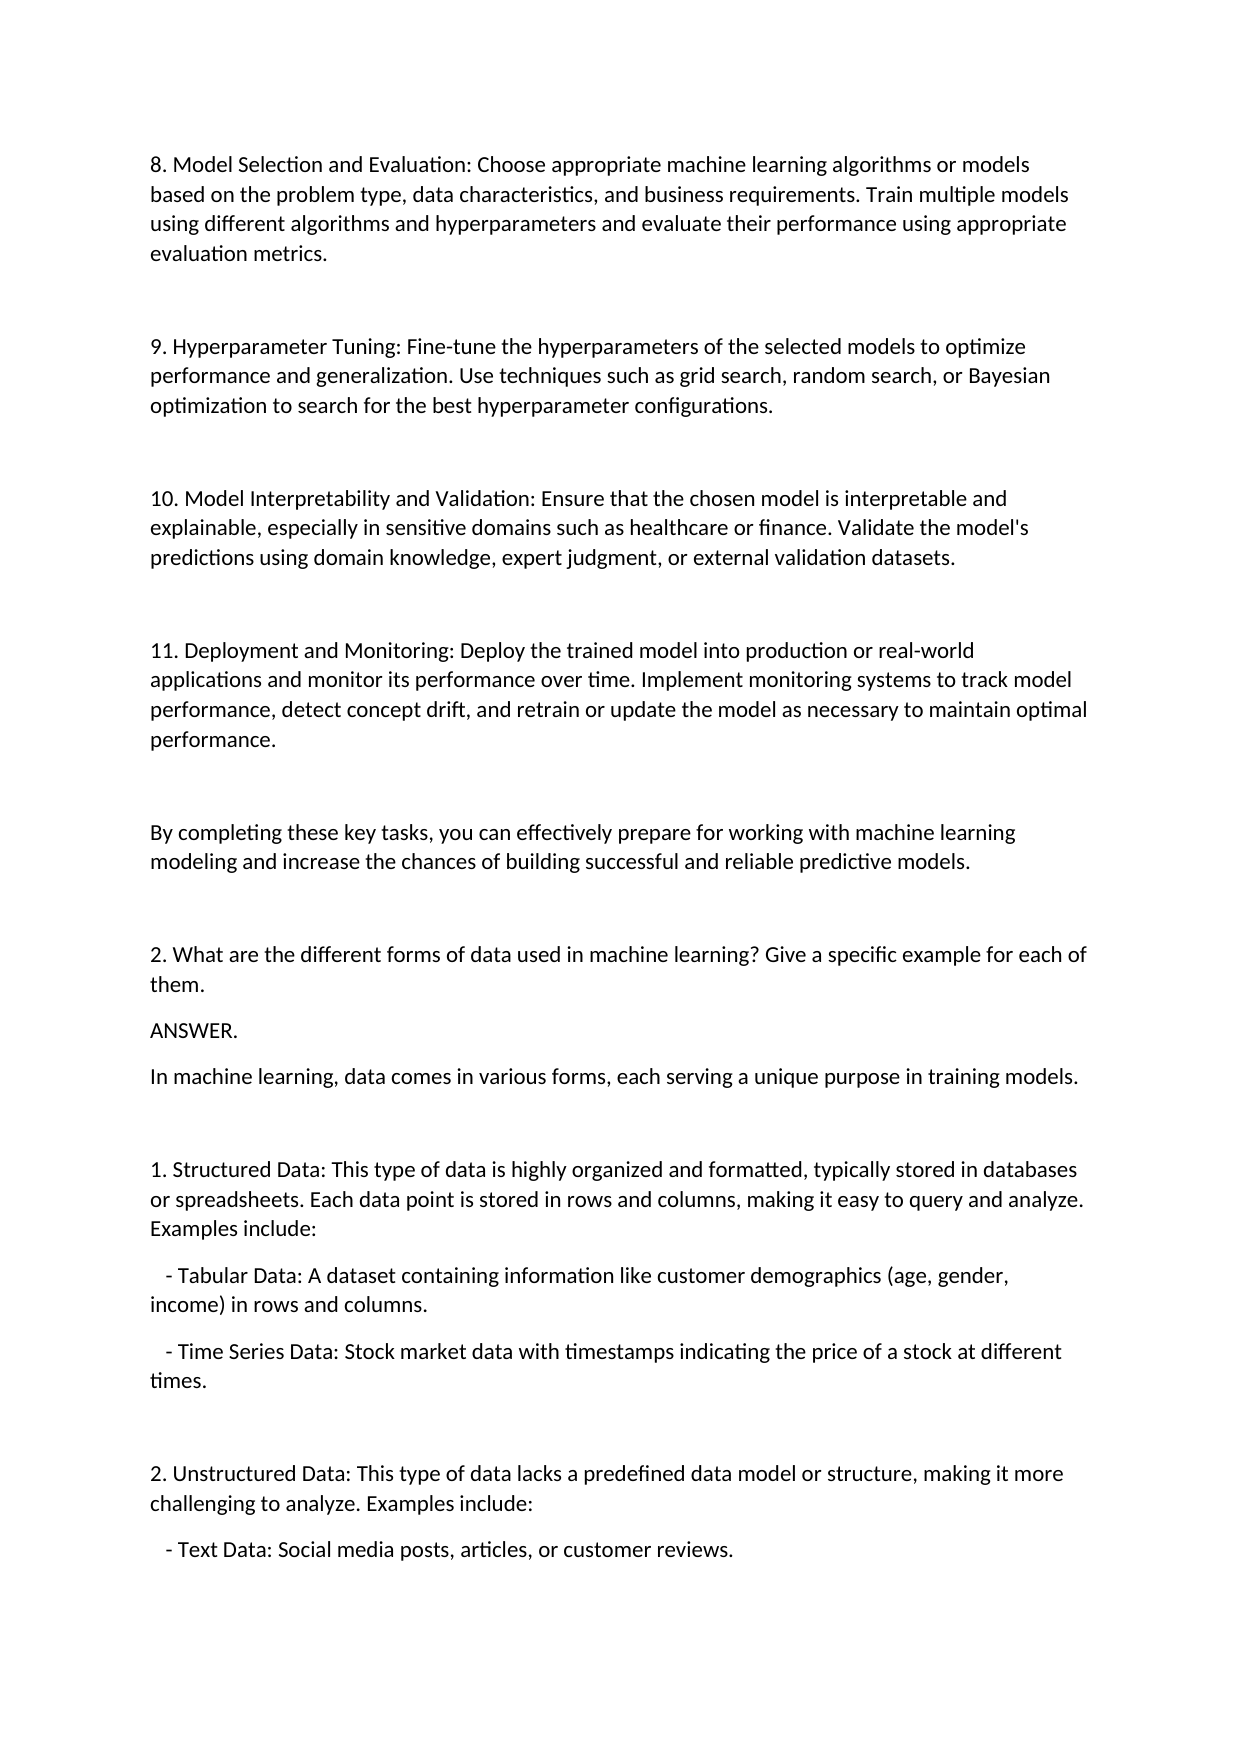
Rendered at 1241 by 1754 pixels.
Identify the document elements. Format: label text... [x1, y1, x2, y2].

text ANSWER. [150, 1016, 1090, 1044]
text 2. Unstructured Data: This type of data lacks a predefined data model or structure, making it more challenging to analyze. Examples include: [150, 1459, 1090, 1517]
text 8. Model Selection and Evaluation: Choose appropriate machine learning algorithms or models based on the problem type, data characteristics, and business requirements. Train multiple models using different algorithms and hyperparameters and evaluate their performance using appropriate evaluation metrics. [150, 150, 1090, 267]
text 11. Deployment and Monitoring: Deploy the trained model into production or real-world applications and monitor its performance over time. Implement monitoring systems to track model performance, detect concept drift, and retrain or update the model as necessary to maintain optimal performance. [150, 636, 1090, 753]
text By completing these key tasks, you can effectively prepare for working with machine learning modeling and increase the chances of building successful and reliable predictive models. [150, 818, 1090, 875]
text 9. Hyperparameter Tuning: Fine-tune the hyperparameters of the selected models to optimize performance and generalization. Use techniques such as grid search, random search, or Bayesian optimization to search for the best hyperparameter configurations. [150, 332, 1090, 419]
text - Text Data: Social media posts, articles, or customer reviews. [150, 1535, 1090, 1563]
text 1. Structured Data: This type of data is highly organized and formatted, typically stored in databases or spreadsheets. Each data point is stored in rows and columns, making it easy to query and analyze. Examples include: [150, 1155, 1090, 1243]
text - Time Series Data: Stock market data with timestamps indicating the price of a stock at different times. [150, 1337, 1090, 1395]
text - Tabular Data: A dataset containing information like customer demographics (age, gender, income) in rows and columns. [150, 1261, 1090, 1319]
text In machine learning, data comes in various forms, each serving a unique purpose in training models. [150, 1062, 1090, 1091]
text 10. Model Interpretability and Validation: Ensure that the chosen model is interpretable and explainable, especially in sensitive domains such as healthcare or finance. Validate the model's predictions using domain knowledge, expert judgment, or external validation datasets. [150, 484, 1090, 571]
text 2. What are the different forms of data used in machine learning? Give a specific example for each of them. [150, 940, 1090, 998]
